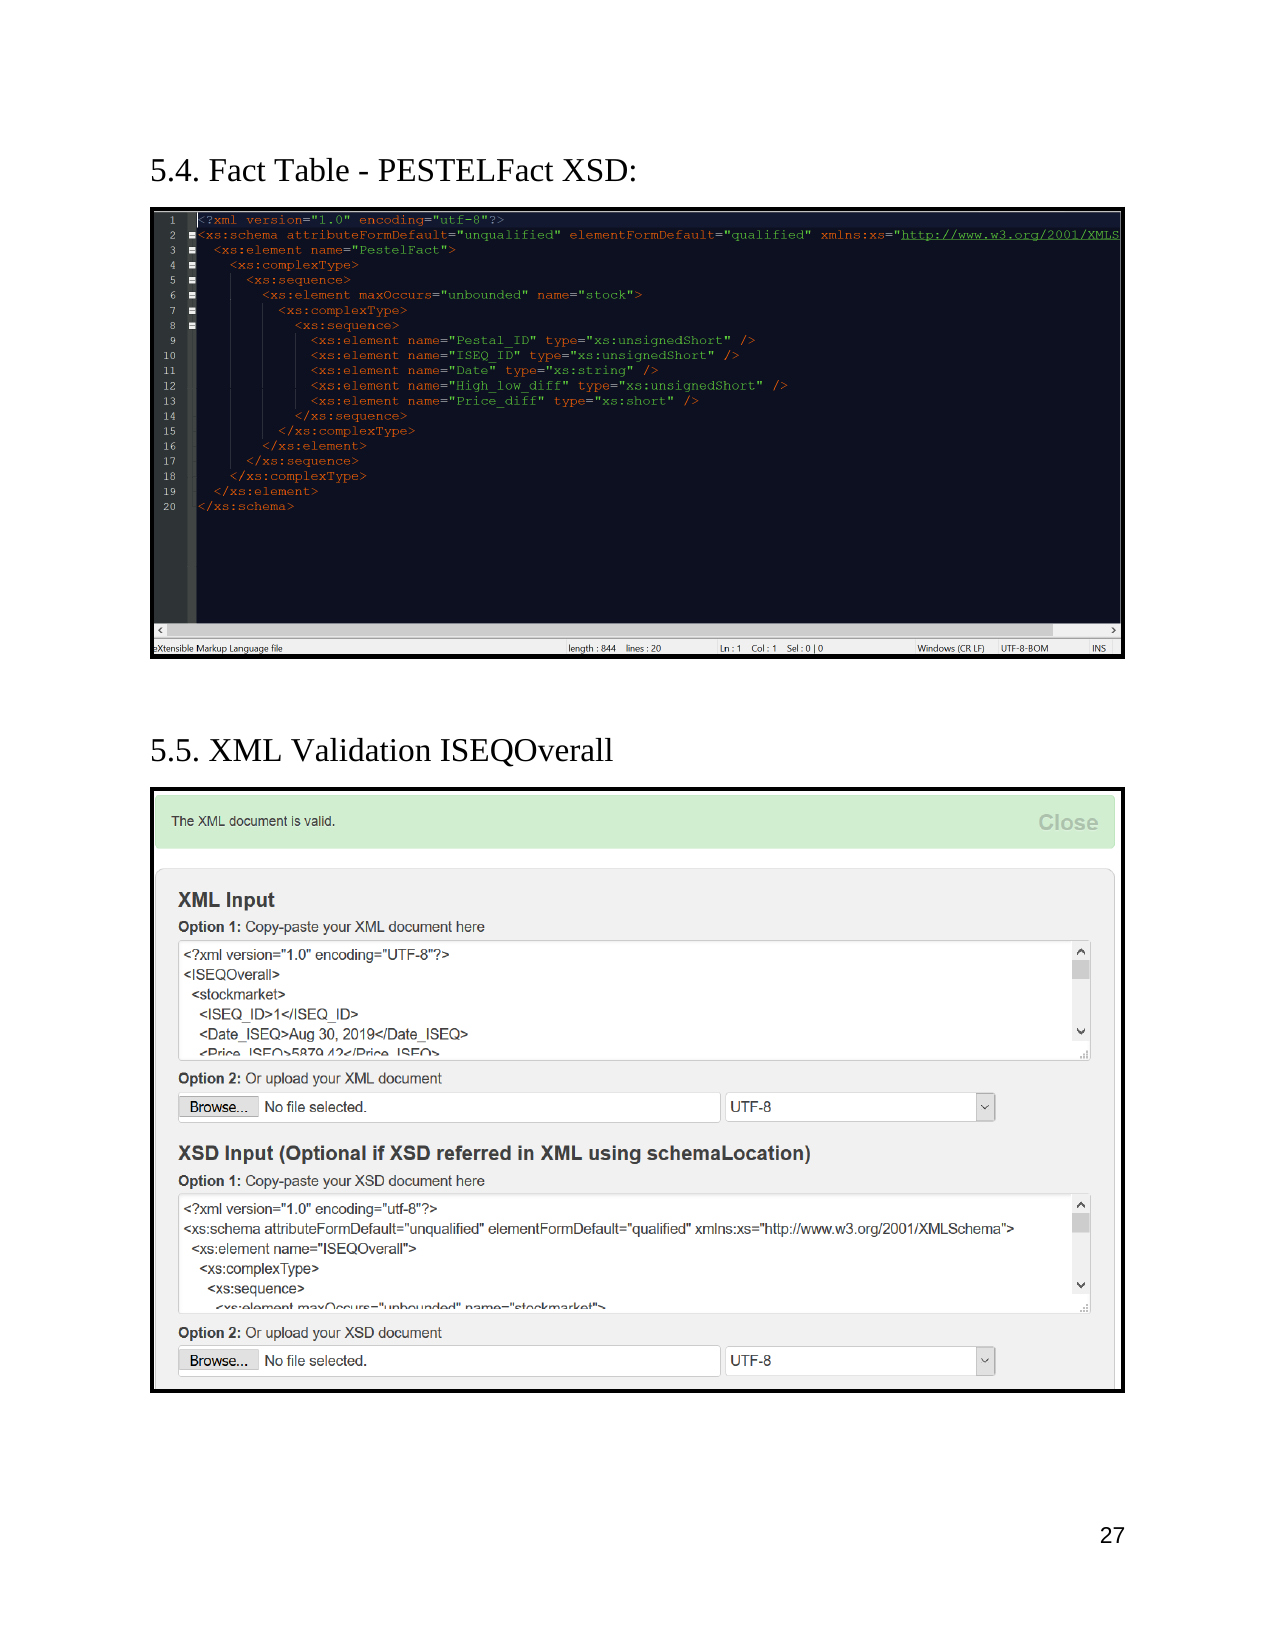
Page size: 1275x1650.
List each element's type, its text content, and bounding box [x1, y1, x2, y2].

subtitle 5.5. XML Validation ISEQOverall [150, 730, 1125, 768]
subtitle 5.4. Fact Table - PESTELFact XSD: [150, 150, 1125, 188]
picture [154, 211, 1121, 654]
picture [154, 791, 1121, 1389]
